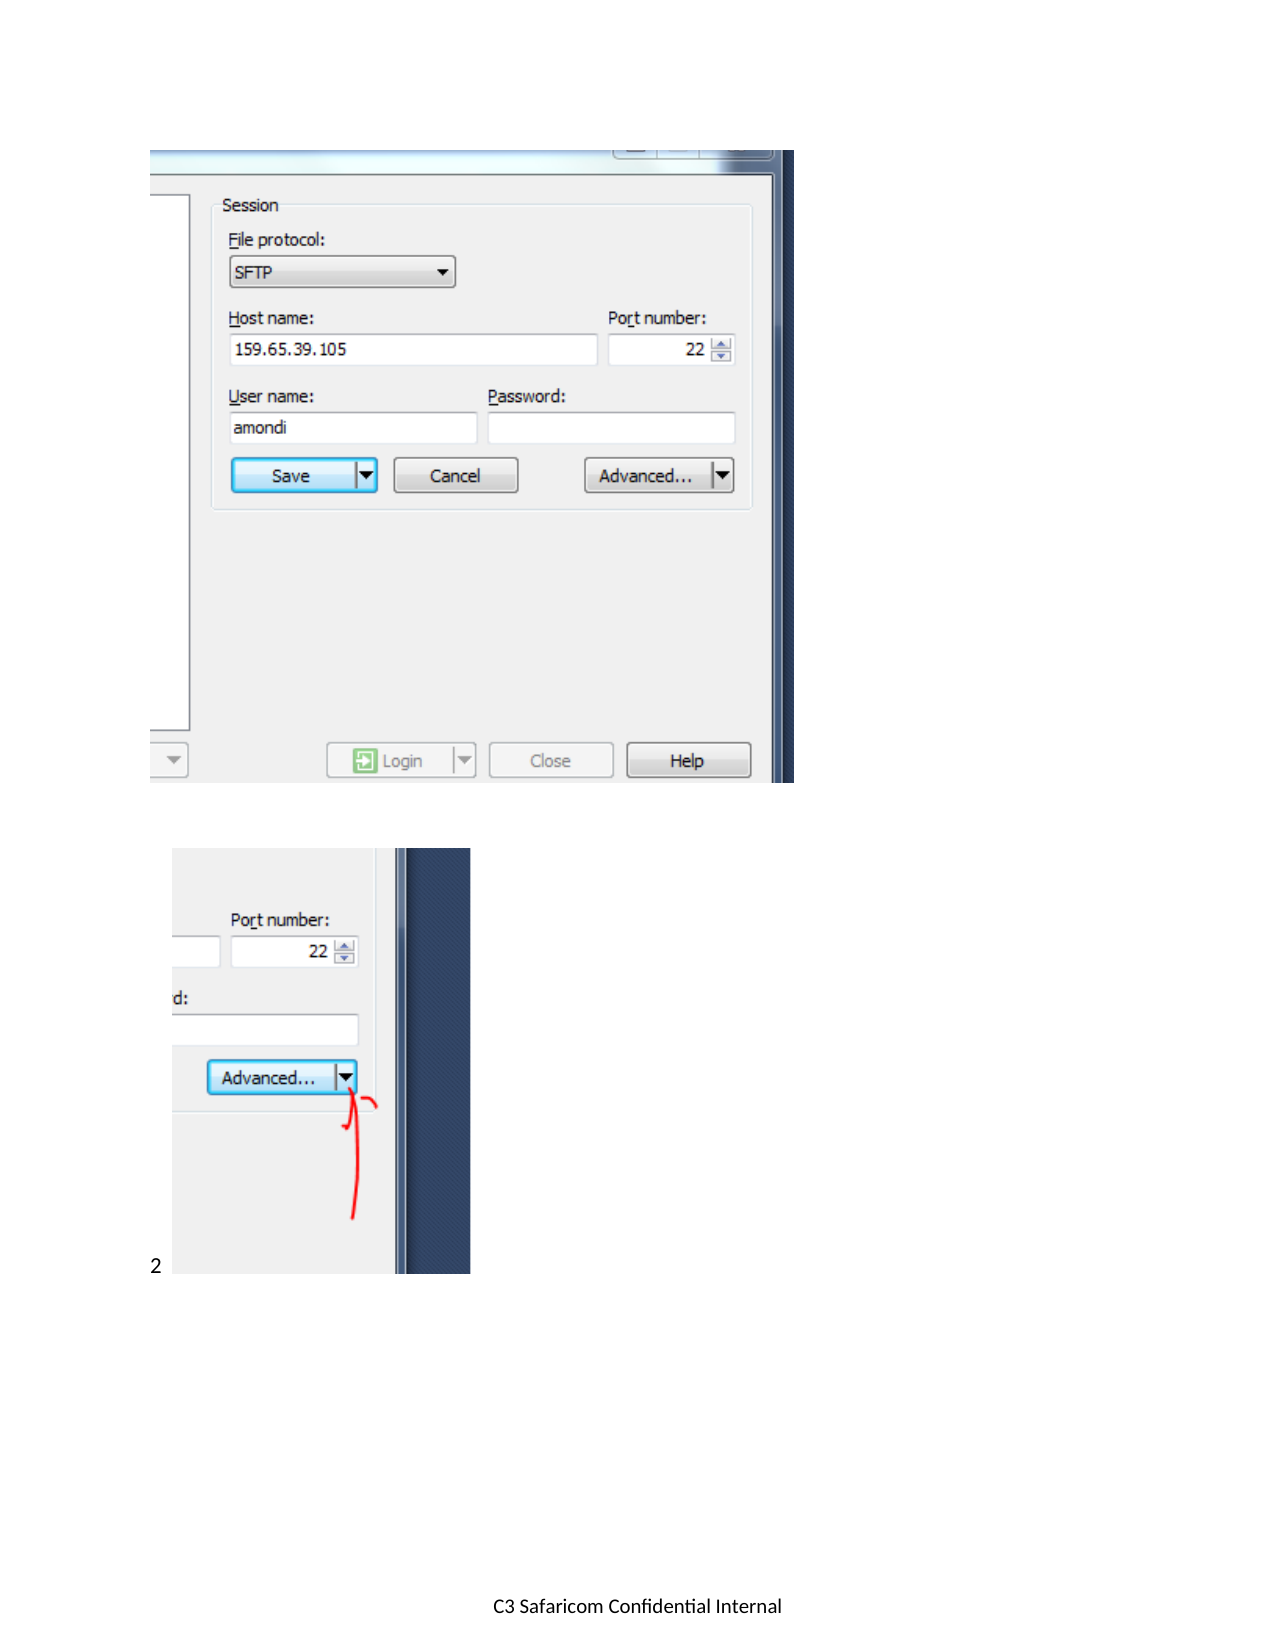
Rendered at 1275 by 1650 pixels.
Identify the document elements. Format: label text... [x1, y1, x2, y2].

picture [150, 150, 794, 783]
picture [172, 848, 471, 1274]
